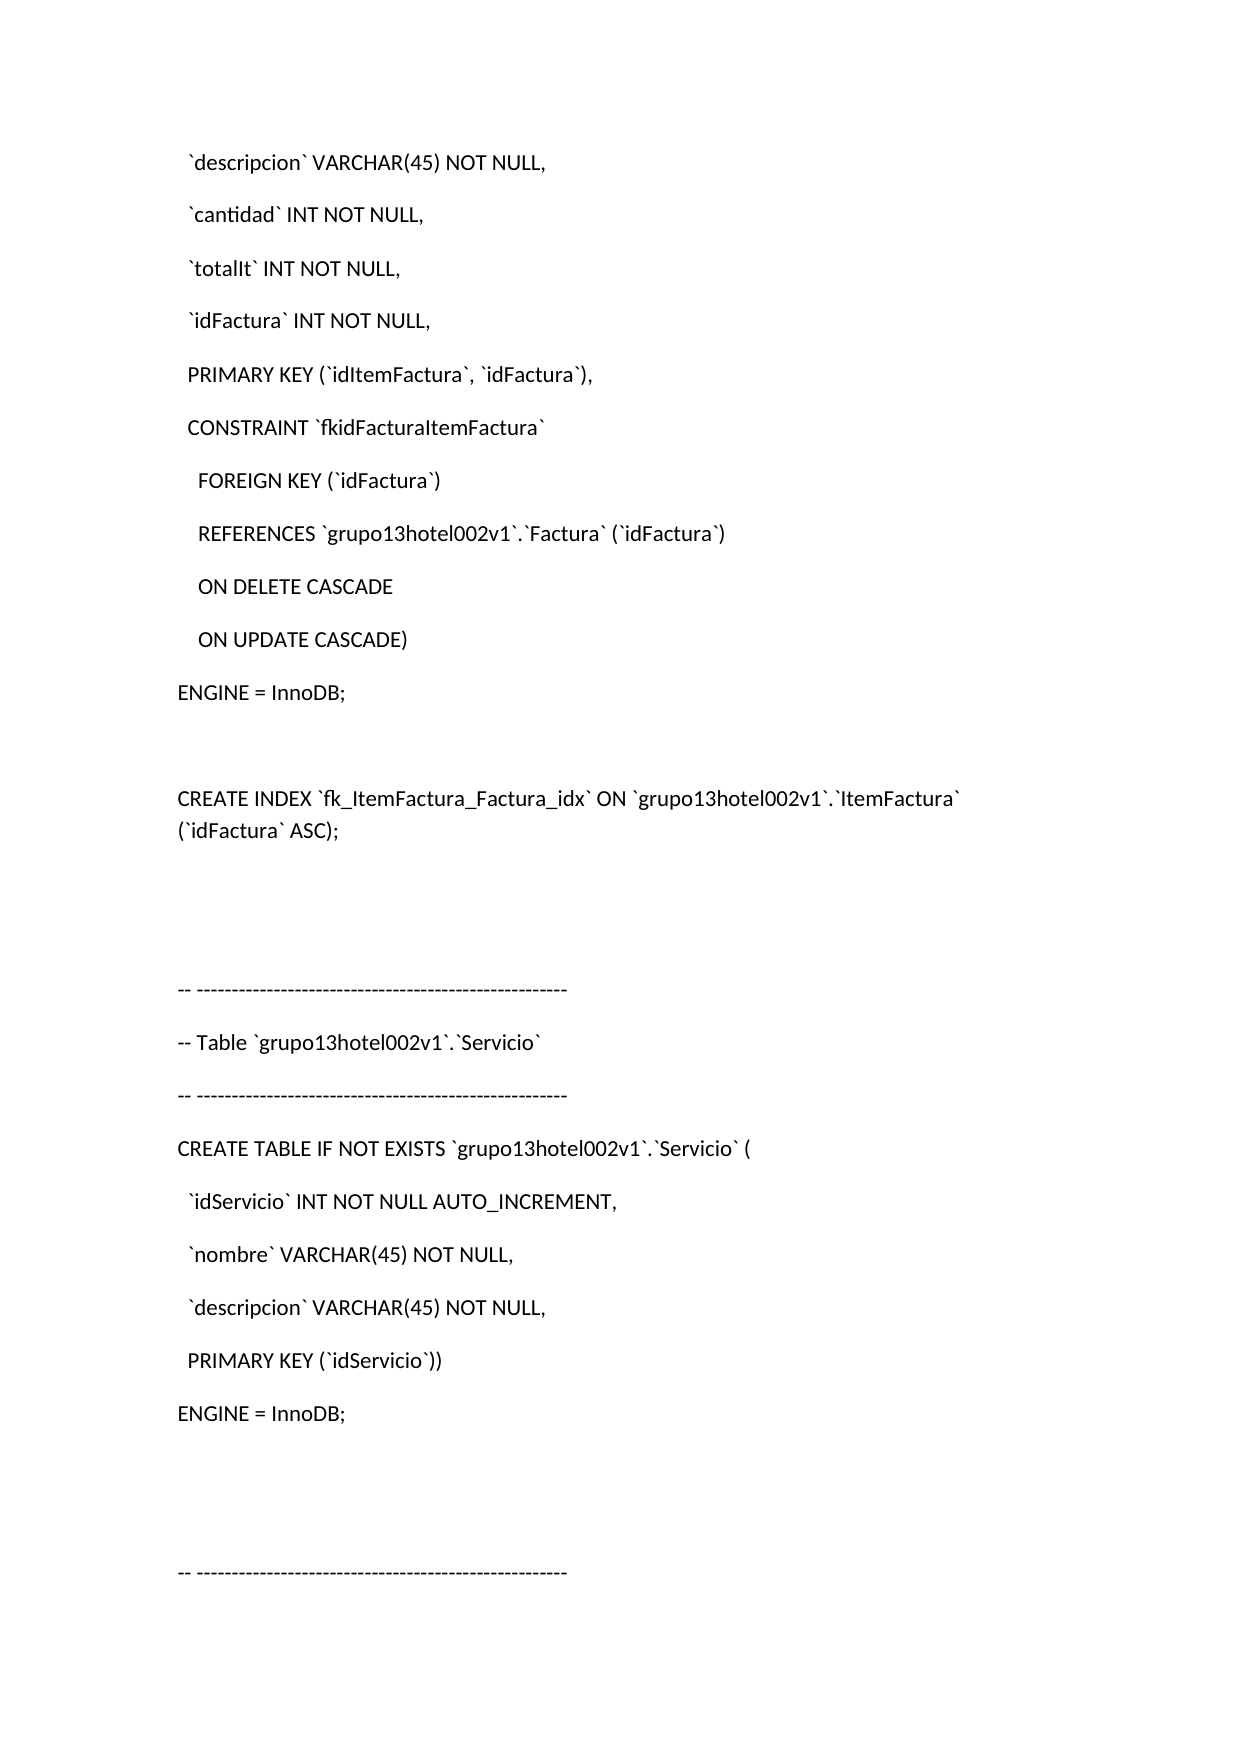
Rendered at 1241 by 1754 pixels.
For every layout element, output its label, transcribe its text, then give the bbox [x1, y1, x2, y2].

text PRIMARY KEY (`idItemFactura`, `idFactura`), [177, 360, 1063, 388]
text FOREIGN KEY (`idFactura`) [177, 466, 1063, 494]
text `idServicio` INT NOT NULL AUTO_INCREMENT, [177, 1187, 1063, 1215]
text ON UPDATE CASCADE) [177, 625, 1063, 653]
text ENGINE = InnoDB; [177, 678, 1063, 706]
text `totalIt` INT NOT NULL, [177, 254, 1063, 282]
text `cantidad` INT NOT NULL, [177, 201, 1063, 229]
text ENGINE = InnoDB; [177, 1399, 1063, 1427]
text CONSTRAINT `fkidFacturaItemFactura` [177, 413, 1063, 441]
text CREATE INDEX `fk_ItemFactura_Factura_idx` ON `grupo13hotel002v1`.`ItemFactura` (`idFactura` ASC); [177, 784, 1063, 844]
text -- Table `grupo13hotel002v1`.`Servicio` [177, 1028, 1063, 1056]
text ON DELETE CASCADE [177, 572, 1063, 600]
text `descripcion` VARCHAR(45) NOT NULL, [177, 1293, 1063, 1321]
text `idFactura` INT NOT NULL, [177, 307, 1063, 335]
text REFERENCES `grupo13hotel002v1`.`Factura` (`idFactura`) [177, 519, 1063, 547]
text CREATE TABLE IF NOT EXISTS `grupo13hotel002v1`.`Servicio` ( [177, 1134, 1063, 1162]
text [177, 1558, 1063, 1586]
text PRIMARY KEY (`idServicio`)) [177, 1346, 1063, 1374]
text `nombre` VARCHAR(45) NOT NULL, [177, 1240, 1063, 1268]
text -- ----------------------------------------------------- [177, 975, 1063, 1003]
text -- ----------------------------------------------------- [177, 1081, 1063, 1109]
text `descripcion` VARCHAR(45) NOT NULL, [177, 148, 1063, 176]
